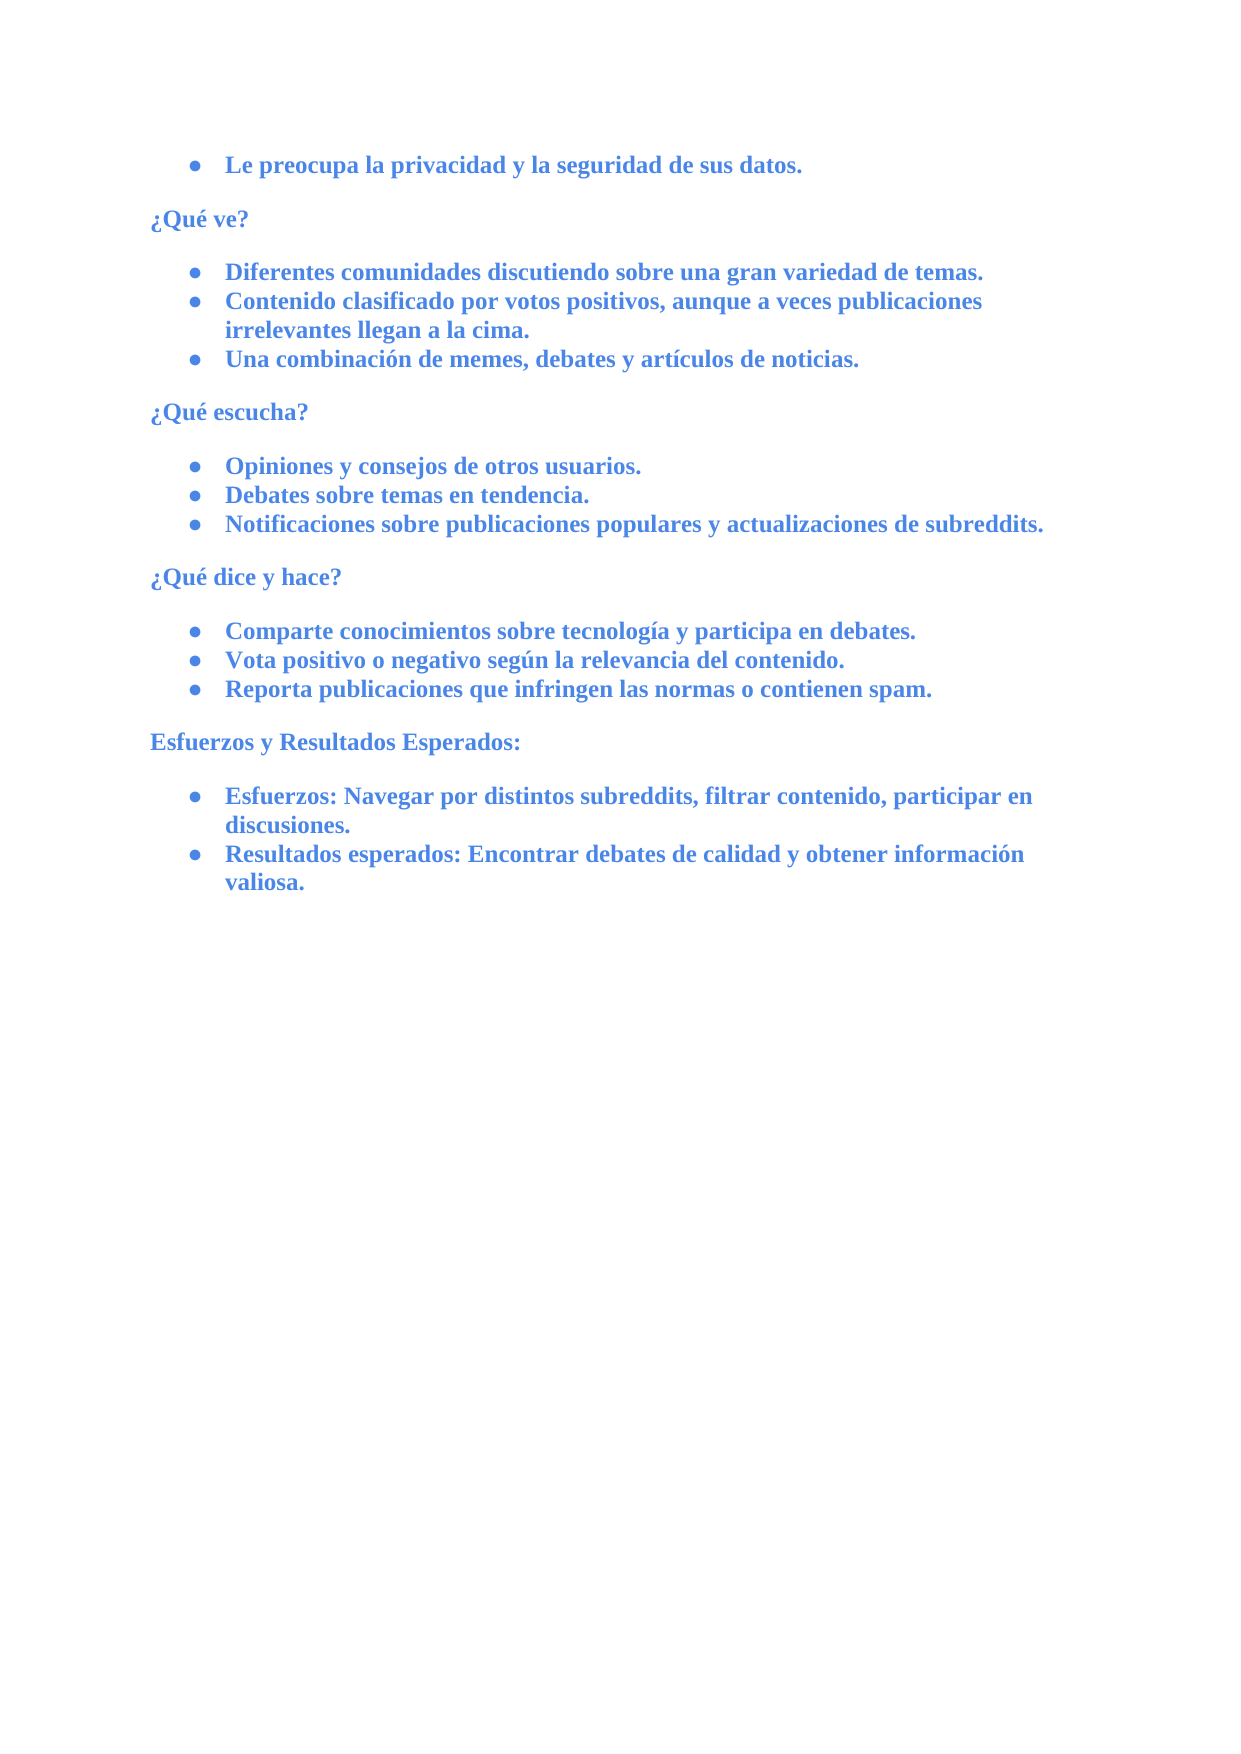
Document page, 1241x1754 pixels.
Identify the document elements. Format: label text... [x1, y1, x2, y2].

list Una combinación de memes, debates y artículos de noticias. [187, 344, 1090, 372]
text ¿Qué escucha? [150, 397, 1090, 426]
list Resultados esperados: Encontrar debates de calidad y obtener información valiosa. [187, 839, 1090, 896]
list Esfuerzos: Navegar por distintos subreddits, filtrar contenido, participar en discusiones. [187, 781, 1090, 839]
list Reporta publicaciones que infringen las normas o contienen spam. [187, 674, 1090, 702]
text ¿Qué dice y hace? [150, 562, 1090, 591]
list Debates sobre temas en tendencia. [187, 480, 1090, 509]
list Vota positivo o negativo según la relevancia del contenido. [187, 645, 1090, 674]
list Le preocupa la privacidad y la seguridad de sus datos. [187, 150, 1090, 179]
list Comparte conocimientos sobre tecnología y participa en debates. [187, 616, 1090, 645]
list Notificaciones sobre publicaciones populares y actualizaciones de subreddits. [187, 509, 1090, 537]
list Diferentes comunidades discutiendo sobre una gran variedad de temas. [187, 257, 1090, 286]
list Contenido clasificado por votos positivos, aunque a veces publicaciones irrelevantes llegan a la cima. [187, 286, 1090, 344]
list Opiniones y consejos de otros usuarios. [187, 451, 1090, 480]
text ¿Qué ve? [150, 204, 1090, 232]
text Esfuerzos y Resultados Esperados: [150, 727, 1090, 756]
